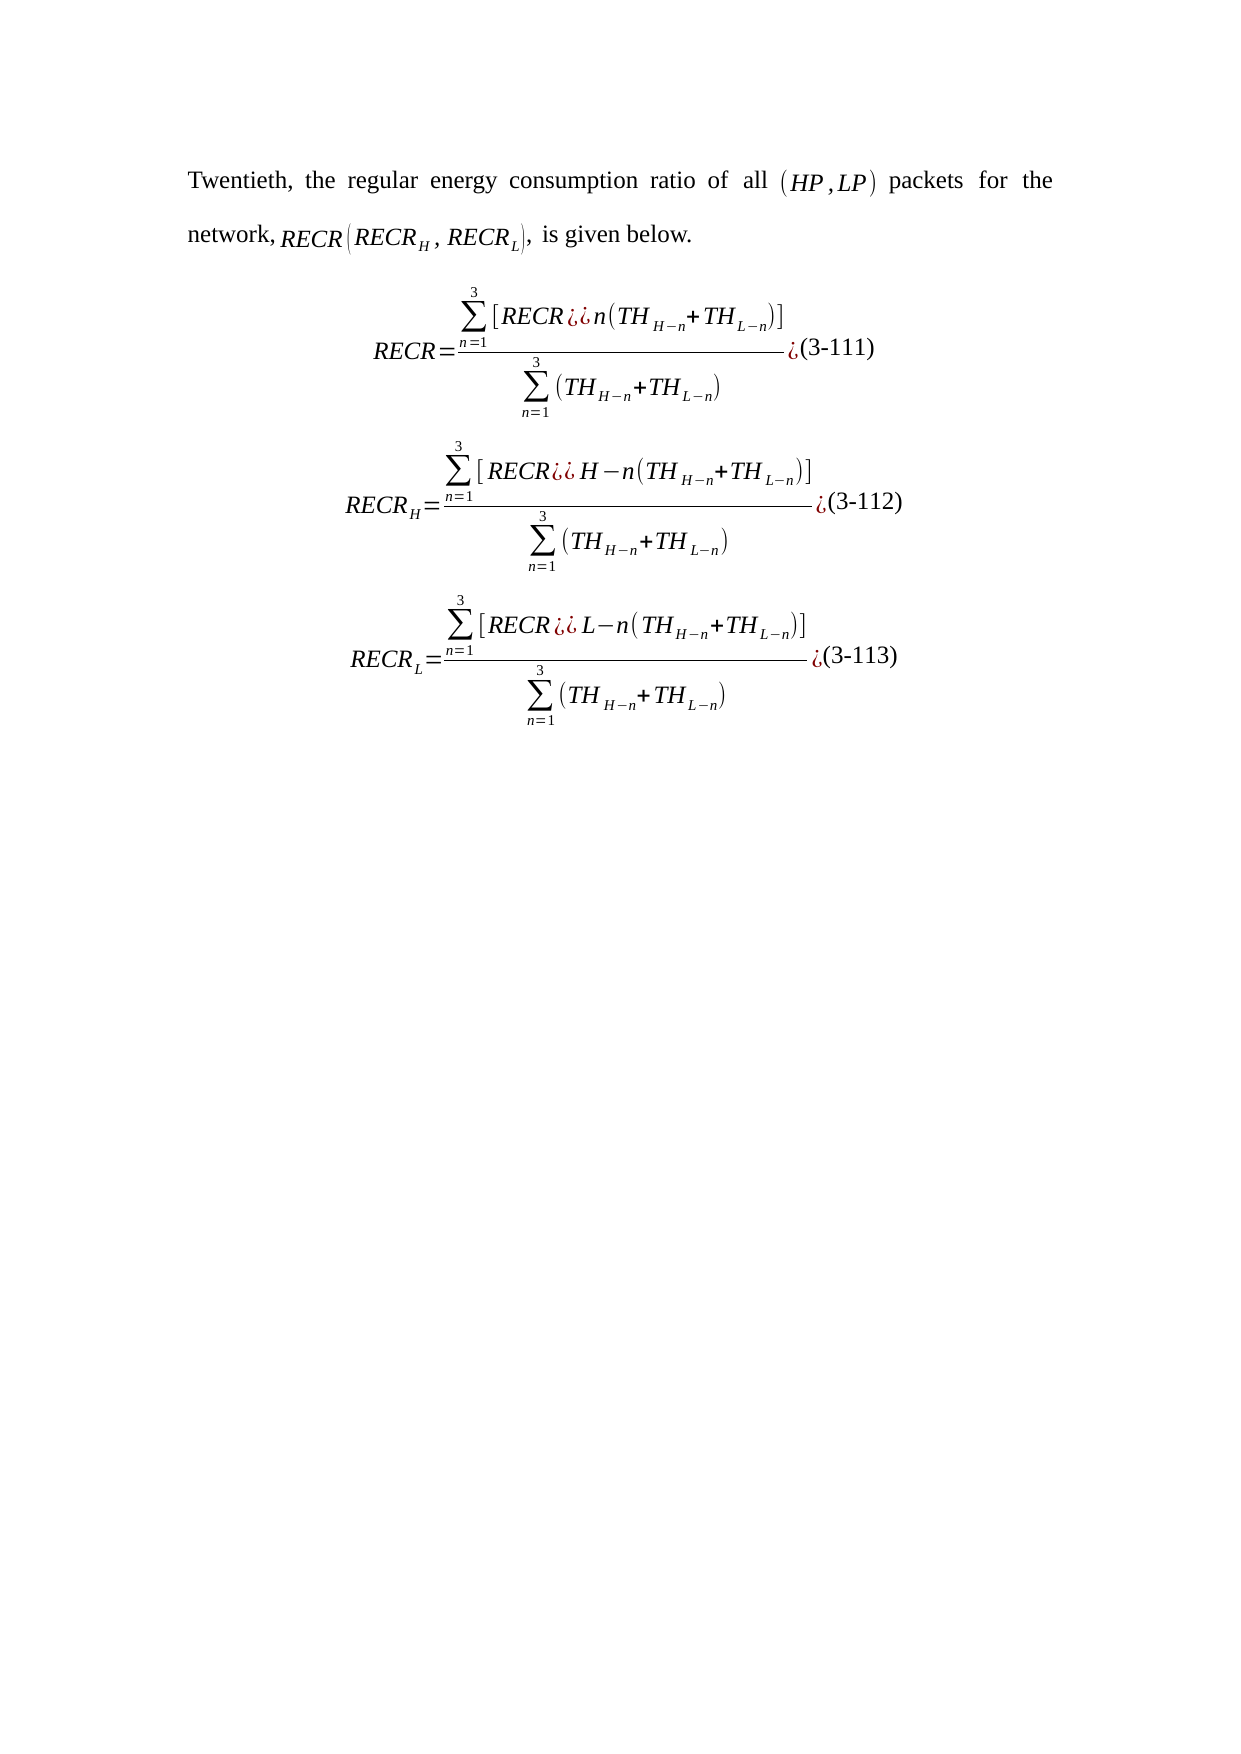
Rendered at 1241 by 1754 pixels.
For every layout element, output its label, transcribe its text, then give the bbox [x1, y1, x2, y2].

subtitle Twentieth, the regular energy consumption ratio of all packets for the network, , is given below. [187, 164, 1053, 277]
